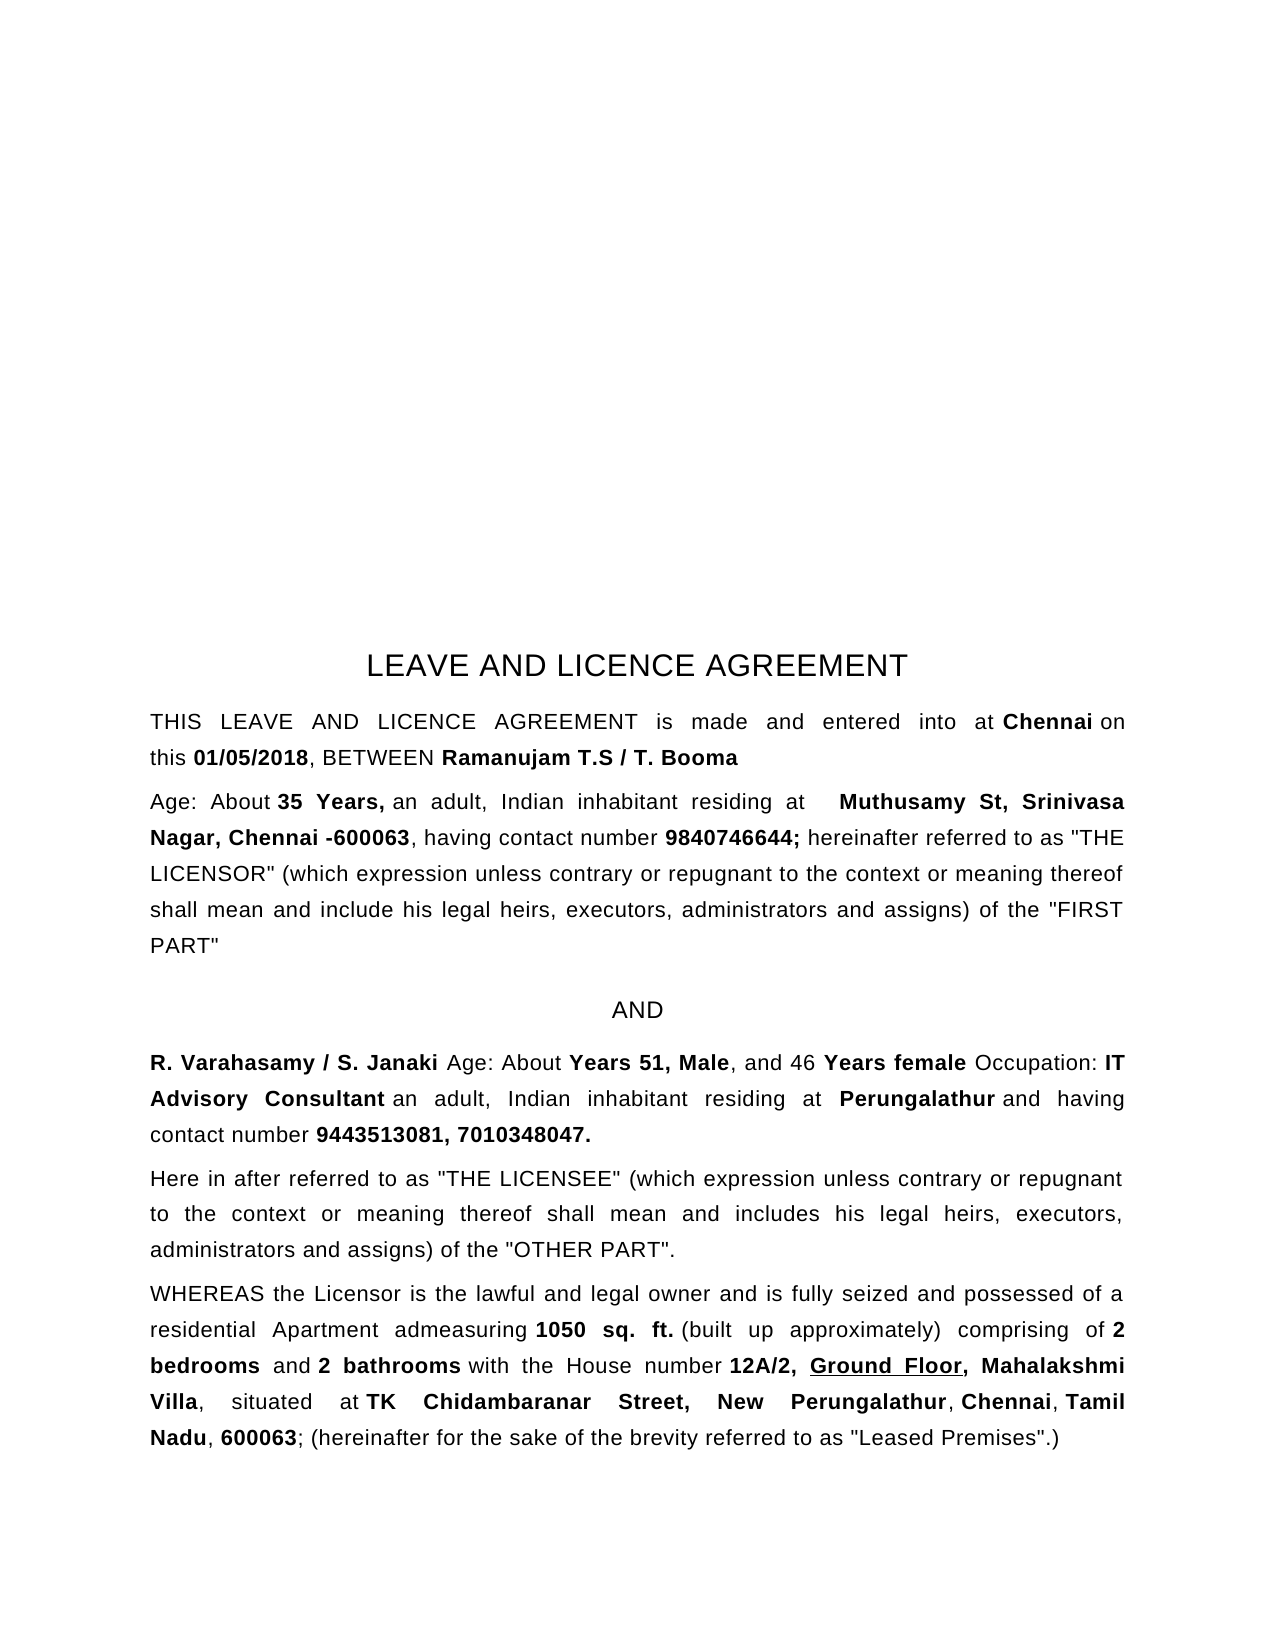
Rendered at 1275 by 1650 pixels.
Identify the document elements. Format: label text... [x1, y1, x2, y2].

text THIS LEAVE AND LICENCE AGREEMENT is made and entered into at Chennai on this 01/05/2018, BETWEEN Ramanujam T.S / T. Booma [150, 698, 1125, 770]
text R. Varahasamy / S. Janaki Age: About Years 51, Male, and 46 Years female Occupation: IT Advisory Consultant an adult, Indian inhabitant residing at Perungalathur and having contact number 9443513081, 7010348047. [150, 1039, 1125, 1147]
text Age: About 35 Years, an adult, Indian inhabitant residing at Muthusamy St, Srinivasa Nagar, Chennai -600063, having contact number 9840746644; hereinafter referred to as "THE LICENSOR" (which expression unless contrary or repugnant to the context or meaning thereof shall mean and include his legal heirs, executors, administrators and assigns) of the "FIRST PART" [150, 778, 1125, 958]
text AND [150, 973, 1125, 1023]
text Here in after referred to as "THE LICENSEE" (which expression unless contrary or repugnant to the context or meaning thereof shall mean and includes his legal heirs, executors, administrators and assigns) of the "OTHER PART". [150, 1155, 1125, 1262]
text WHEREAS the Licensor is the lawful and legal owner and is fully seized and possessed of a residential Apartment admeasuring 1050 sq. ft. (built up approximately) comprising of 2 bedrooms and 2 bathrooms with the House number 12A/2, Ground Floor, Mahalakshmi Villa, situated at TK Chidambaranar Street, New Perungalathur, Chennai, Tamil Nadu, 600063; (hereinafter for the sake of the brevity referred to as "Leased Premises".) [150, 1270, 1125, 1450]
text LEAVE AND LICENCE AGREEMENT [150, 633, 1125, 683]
